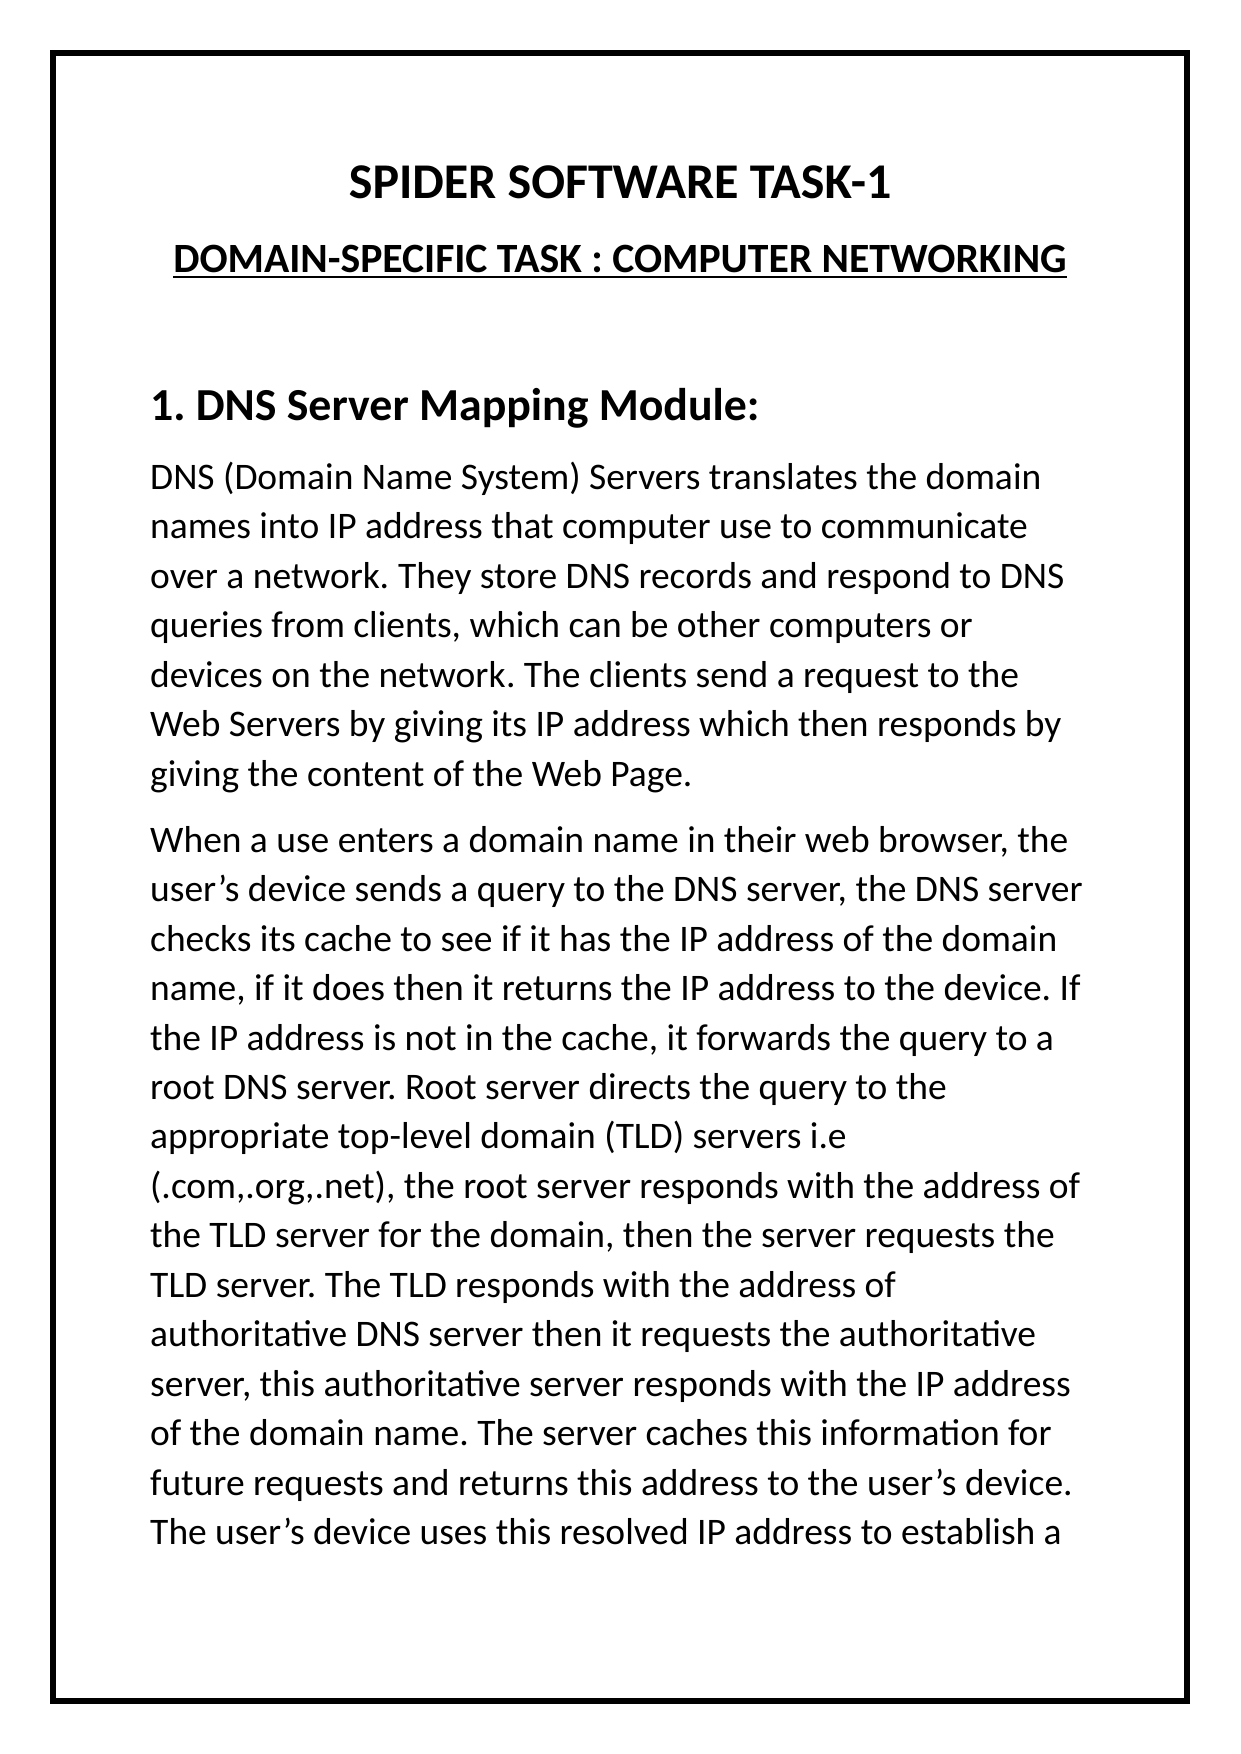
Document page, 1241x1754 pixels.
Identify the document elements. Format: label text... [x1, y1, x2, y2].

text DOMAIN-SPECIFIC TASK : COMPUTER NETWORKING [150, 232, 1090, 283]
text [150, 816, 1090, 1554]
text DNS (Domain Name System) Servers translates the domain names into IP address that computer use to communicate over a network. They store DNS records and respond to DNS queries from clients, which can be other computers or devices on the network. The clients send a request to the Web Servers by giving its IP address which then responds by giving the content of the Web Page. [150, 453, 1090, 795]
text SPIDER SOFTWARE TASK-1 [150, 150, 1090, 211]
text 1. DNS Server Mapping Module: [150, 376, 1090, 432]
